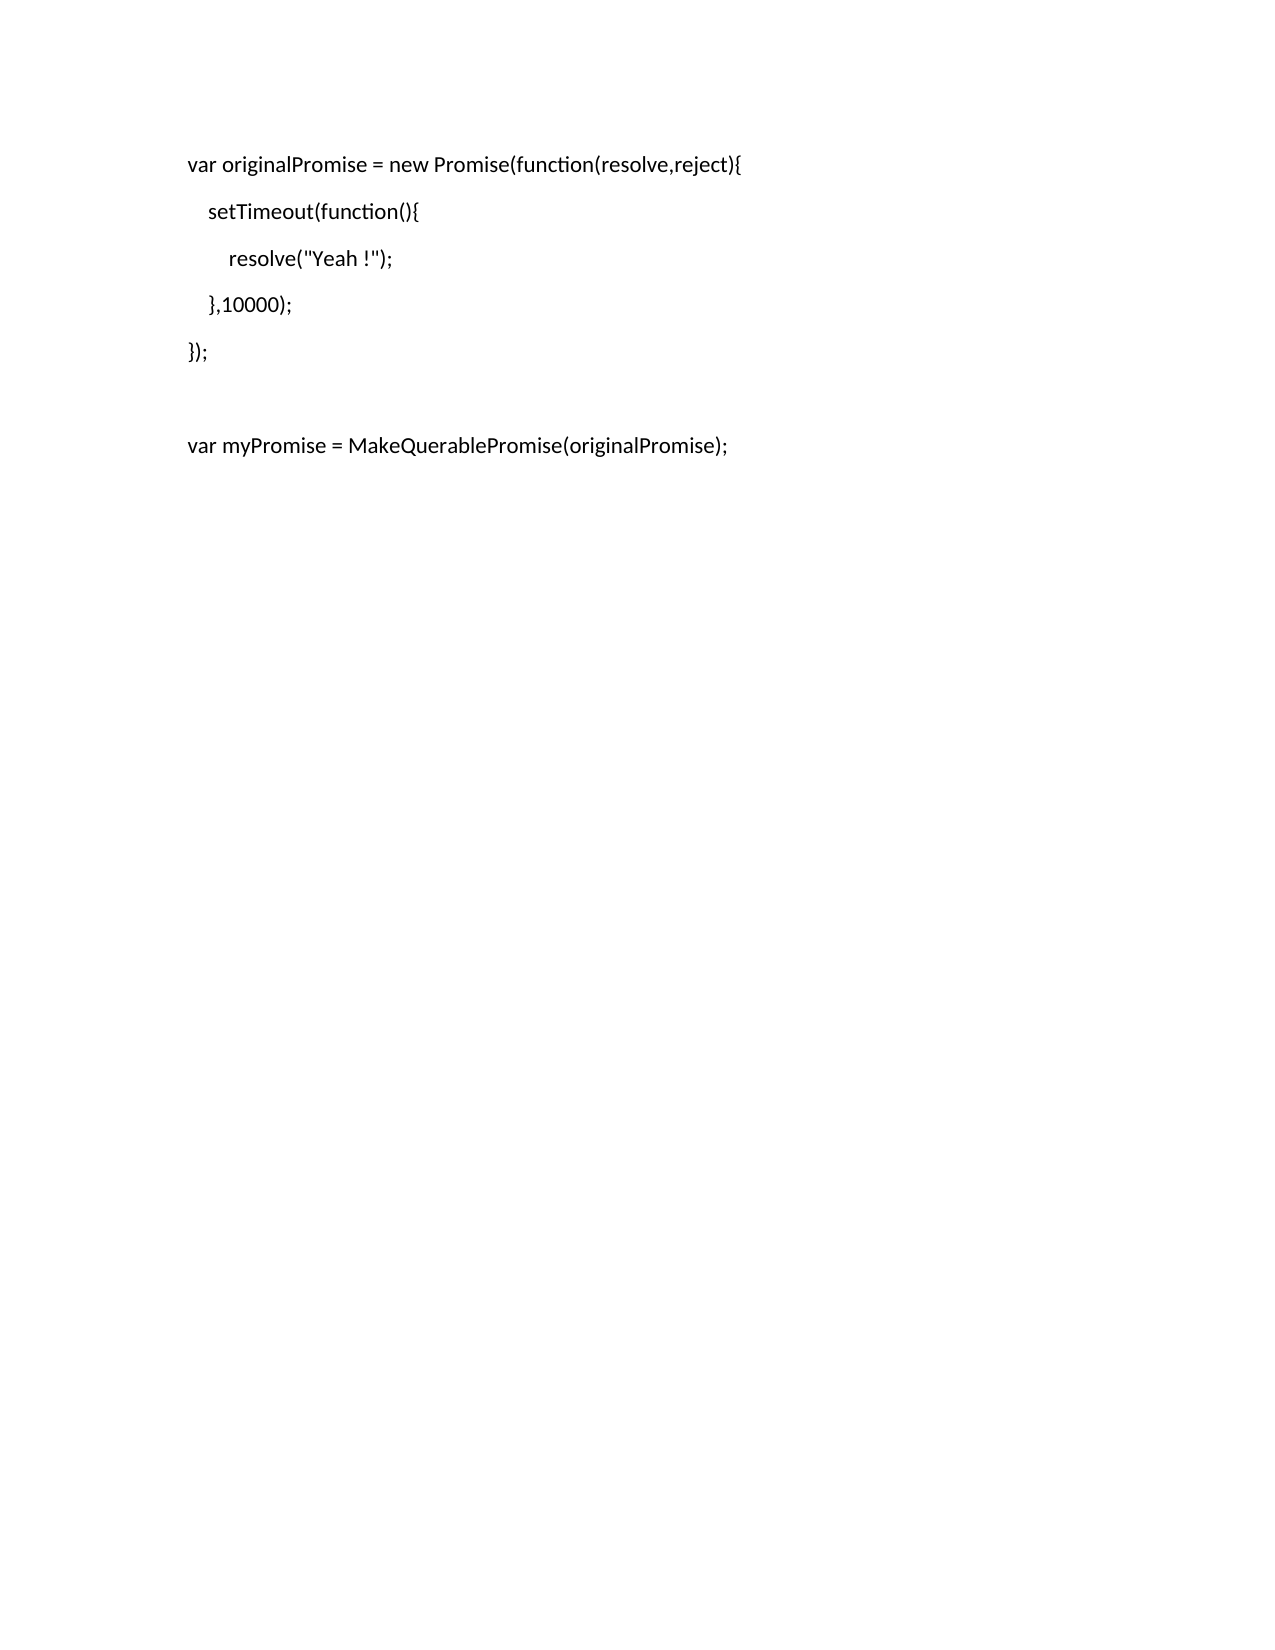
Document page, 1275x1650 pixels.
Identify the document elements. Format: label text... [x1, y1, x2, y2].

text resolve("Yeah !"); [187, 244, 1087, 272]
text }); [187, 337, 1087, 366]
text setTimeout(function(){ [187, 197, 1087, 225]
text var originalPromise = new Promise(function(resolve,reject){ [187, 150, 1087, 178]
text },10000); [187, 291, 1087, 319]
text var myPromise = MakeQuerablePromise(originalPromise); [187, 431, 1087, 459]
